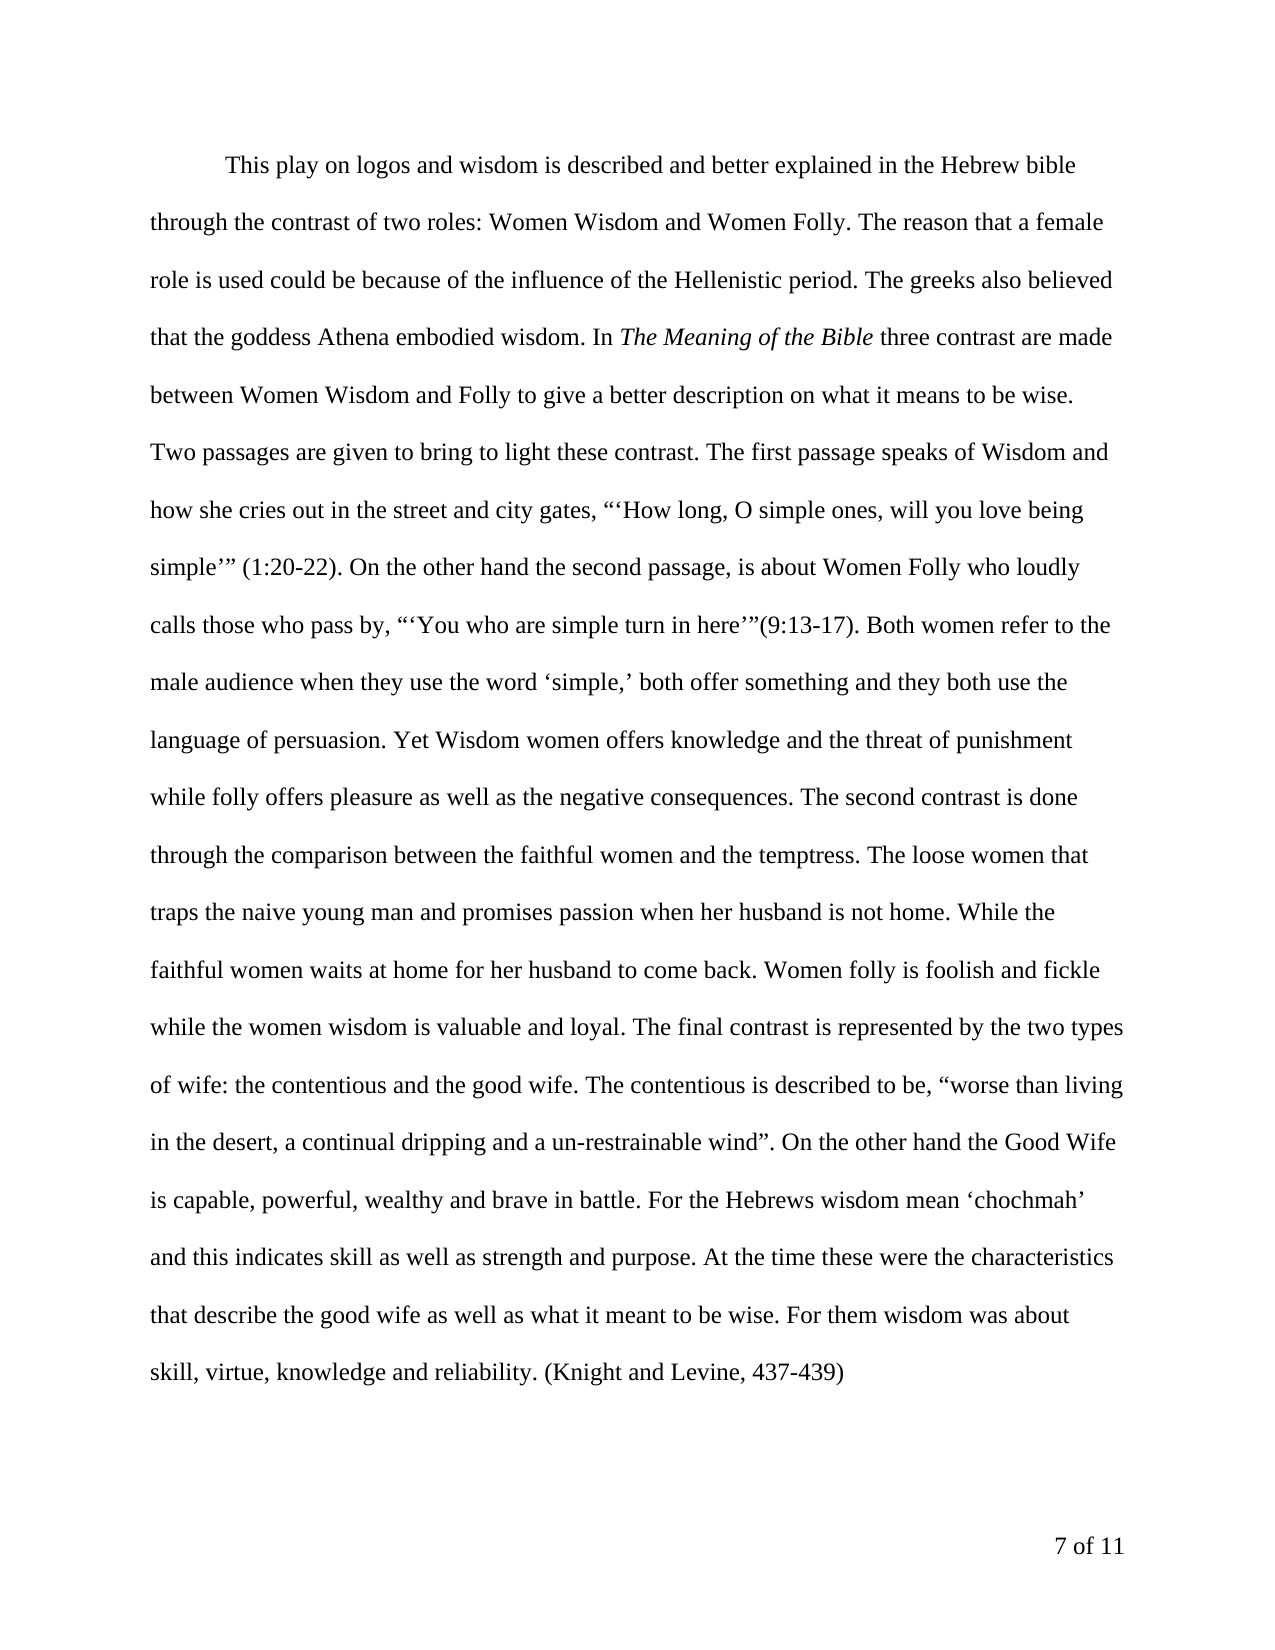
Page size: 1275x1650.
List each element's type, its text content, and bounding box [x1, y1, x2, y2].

text This play on logos and wisdom is described and better explained in the Hebrew bible through the contrast of two roles: Women Wisdom and Women Folly. The reason that a female role is used could be because of the influence of the Hellenistic period. The greeks also believed that the goddess Athena embodied wisdom. In The Meaning of the Bible three contrast are made between Women Wisdom and Folly to give a better description on what it means to be wise. Two passages are given to bring to light these contrast. The first passage speaks of Wisdom and how she cries out in the street and city gates, “‘How long, O simple ones, will you love being simple’” (1:20-22). On the other hand the second passage, is about Women Folly who loudly calls those who pass by, “‘You who are simple turn in here’”(9:13-17). Both women refer to the male audience when they use the word ‘simple,’ both offer something and they both use the language of persuasion. Yet Wisdom women offers knowledge and the threat of punishment while folly offers pleasure as well as the negative consequences. The second contrast is done through the comparison between the faithful women and the temptress. The loose women that traps the naive young man and promises passion when her husband is not home. While the faithful women waits at home for her husband to come back. Women folly is foolish and fickle while the women wisdom is valuable and loyal. The final contrast is represented by the two types of wife: the contentious and the good wife. The contentious is described to be, “worse than living in the desert, a continual dripping and a un-restrainable wind”. On the other hand the Good Wife is capable, powerful, wealthy and brave in battle. For the Hebrews wisdom mean ‘chochmah’ and this indicates skill as well as strength and purpose. At the time these were the characteristics that describe the good wife as well as what it meant to be wise. For them wisdom was about skill, virtue, knowledge and reliability. (Knight and Levine, 437-439) [150, 150, 1125, 1386]
